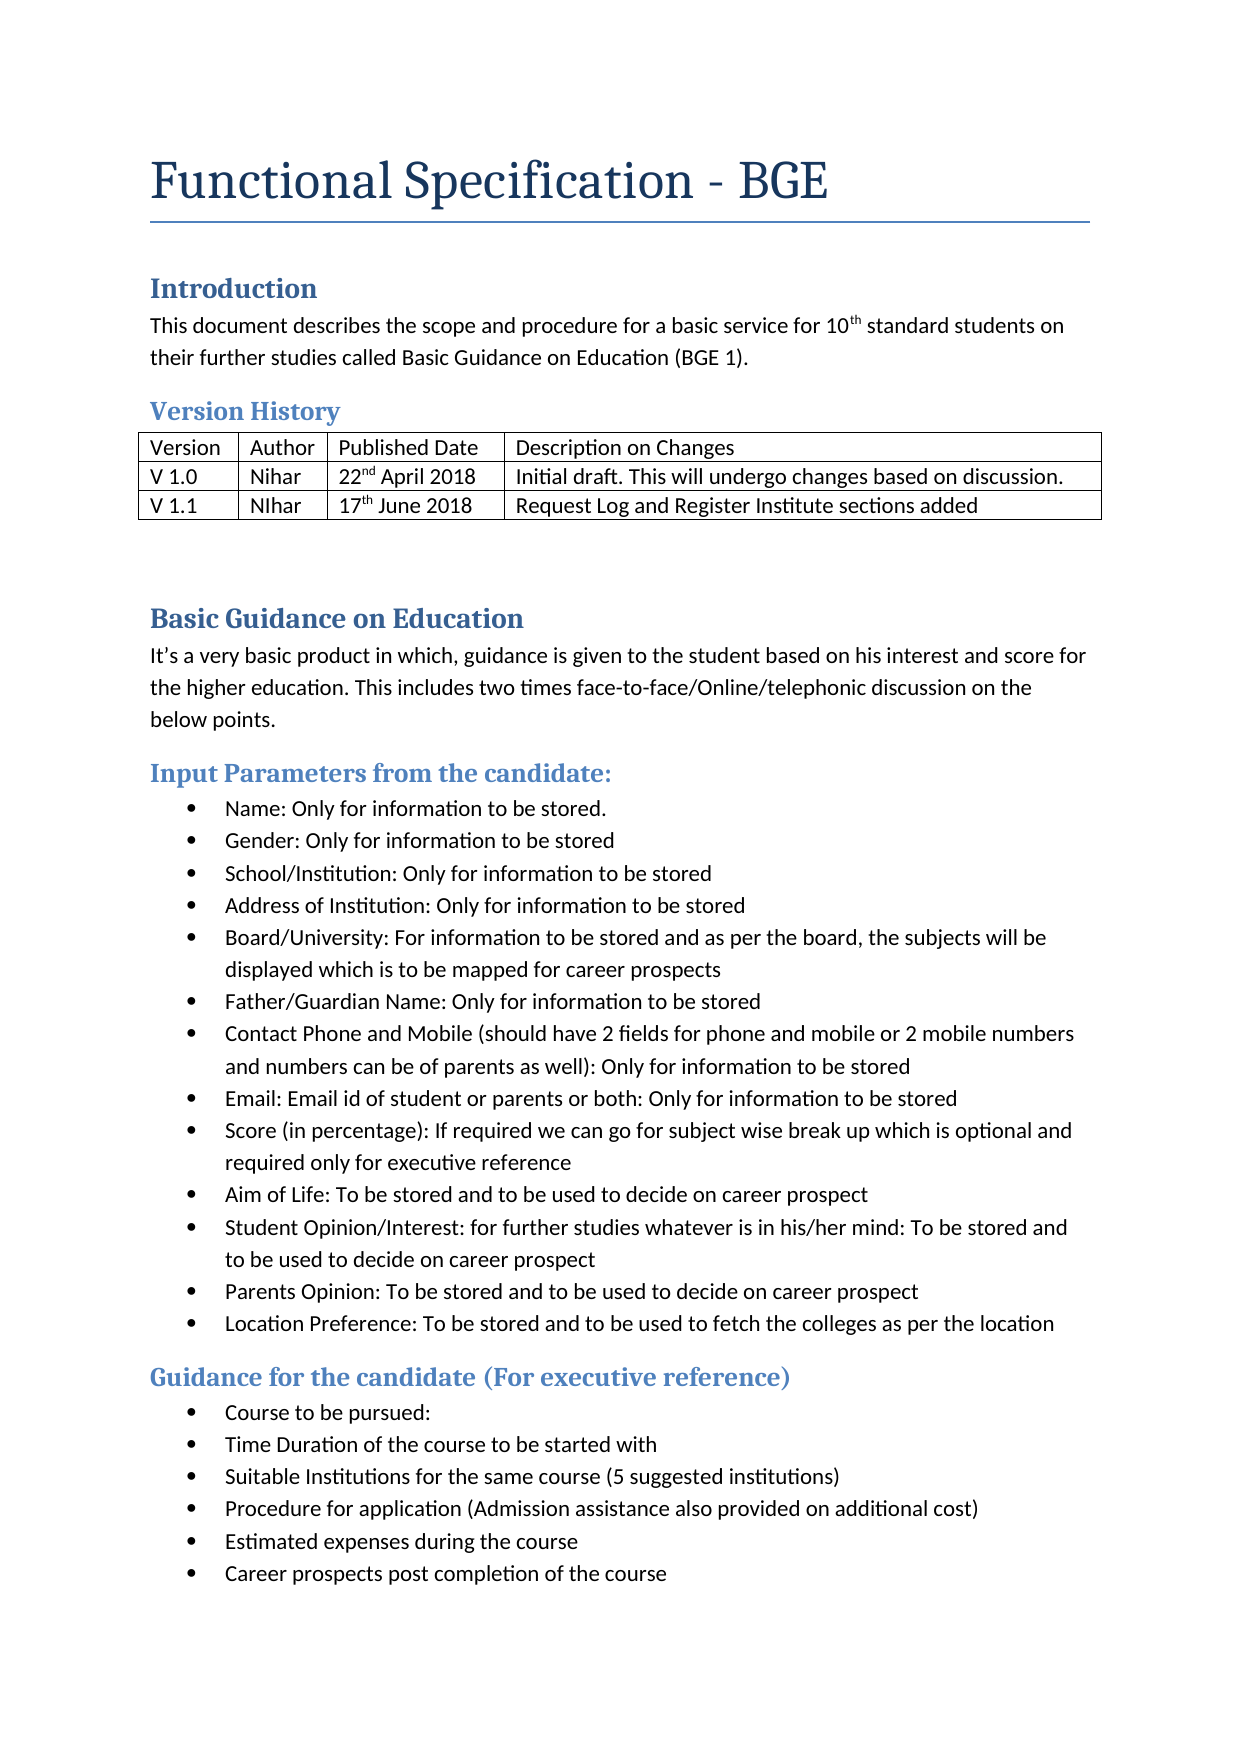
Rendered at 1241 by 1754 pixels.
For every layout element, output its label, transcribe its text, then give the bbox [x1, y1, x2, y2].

table_cell V 1.0 [139, 462, 238, 490]
list Contact Phone and Mobile (should have 2 fields for phone and mobile or 2 mobile numbers and numbers can be of parents as well): Only for information to be stored [187, 1019, 1090, 1080]
table_cell Request Log and Register Institute sections added [505, 491, 1101, 519]
list Procedure for application (Admission assistance also provided on additional cost) [187, 1494, 1090, 1523]
subtitle Guidance for the candidate (For executive reference) [150, 1362, 1090, 1393]
subtitle Version History [150, 396, 1090, 428]
list Father/Guardian Name: Only for information to be stored [187, 987, 1090, 1015]
table_cell NIhar [239, 491, 327, 519]
table_header Published Date [328, 433, 504, 461]
list Name: Only for information to be stored. [187, 794, 1090, 822]
list Student Opinion/Interest: for further studies whatever is in his/her mind: To be stored and to be used to decide on career prospect [187, 1213, 1090, 1273]
list Location Preference: To be stored and to be used to fetch the colleges as per the location [187, 1309, 1090, 1337]
subtitle Introduction [150, 273, 1090, 306]
list School/Institution: Only for information to be stored [187, 859, 1090, 887]
table_cell 17th June 2018 [328, 491, 504, 519]
list Address of Institution: Only for information to be stored [187, 891, 1090, 919]
list Time Duration of the course to be started with [187, 1430, 1090, 1458]
list Aim of Life: To be stored and to be used to decide on career prospect [187, 1181, 1090, 1208]
subtitle Basic Guidance on Education [150, 603, 1090, 636]
table_cell 22nd April 2018 [328, 462, 504, 490]
list Parents Opinion: To be stored and to be used to decide on career prospect [187, 1277, 1090, 1305]
list Suitable Institutions for the same course (5 suggested institutions) [187, 1462, 1090, 1490]
text This document describes the scope and procedure for a basic service for 10th standard students on their further studies called Basic Guidance on Education (BGE 1). [150, 311, 1090, 371]
table_cell Nihar [239, 462, 327, 490]
list Score (in percentage): If required we can go for subject wise break up which is optional and required only for executive reference [187, 1116, 1090, 1176]
table_cell V 1.1 [139, 491, 238, 519]
list Estimated expenses during the course [187, 1527, 1090, 1555]
table_header Author [239, 433, 327, 461]
table_header Description on Changes [505, 433, 1101, 461]
text It’s a very basic product in which, guidance is given to the student based on his interest and score for the higher education. This includes two times face-to-face/Online/telephonic discussion on the below points. [150, 641, 1090, 733]
subtitle Input Parameters from the candidate: [150, 758, 1090, 790]
list Gender: Only for information to be stored [187, 826, 1090, 854]
table_header Version [139, 433, 238, 461]
table_cell Initial draft. This will undergo changes based on discussion. [505, 462, 1101, 490]
list Career prospects post completion of the course [187, 1559, 1090, 1587]
title Functional Specification - BGE [150, 150, 1090, 221]
list Board/University: For information to be stored and as per the board, the subjects will be displayed which is to be mapped for career prospects [187, 923, 1090, 983]
list Course to be pursued: [187, 1398, 1090, 1426]
list Email: Email id of student or parents or both: Only for information to be stored [187, 1084, 1090, 1112]
